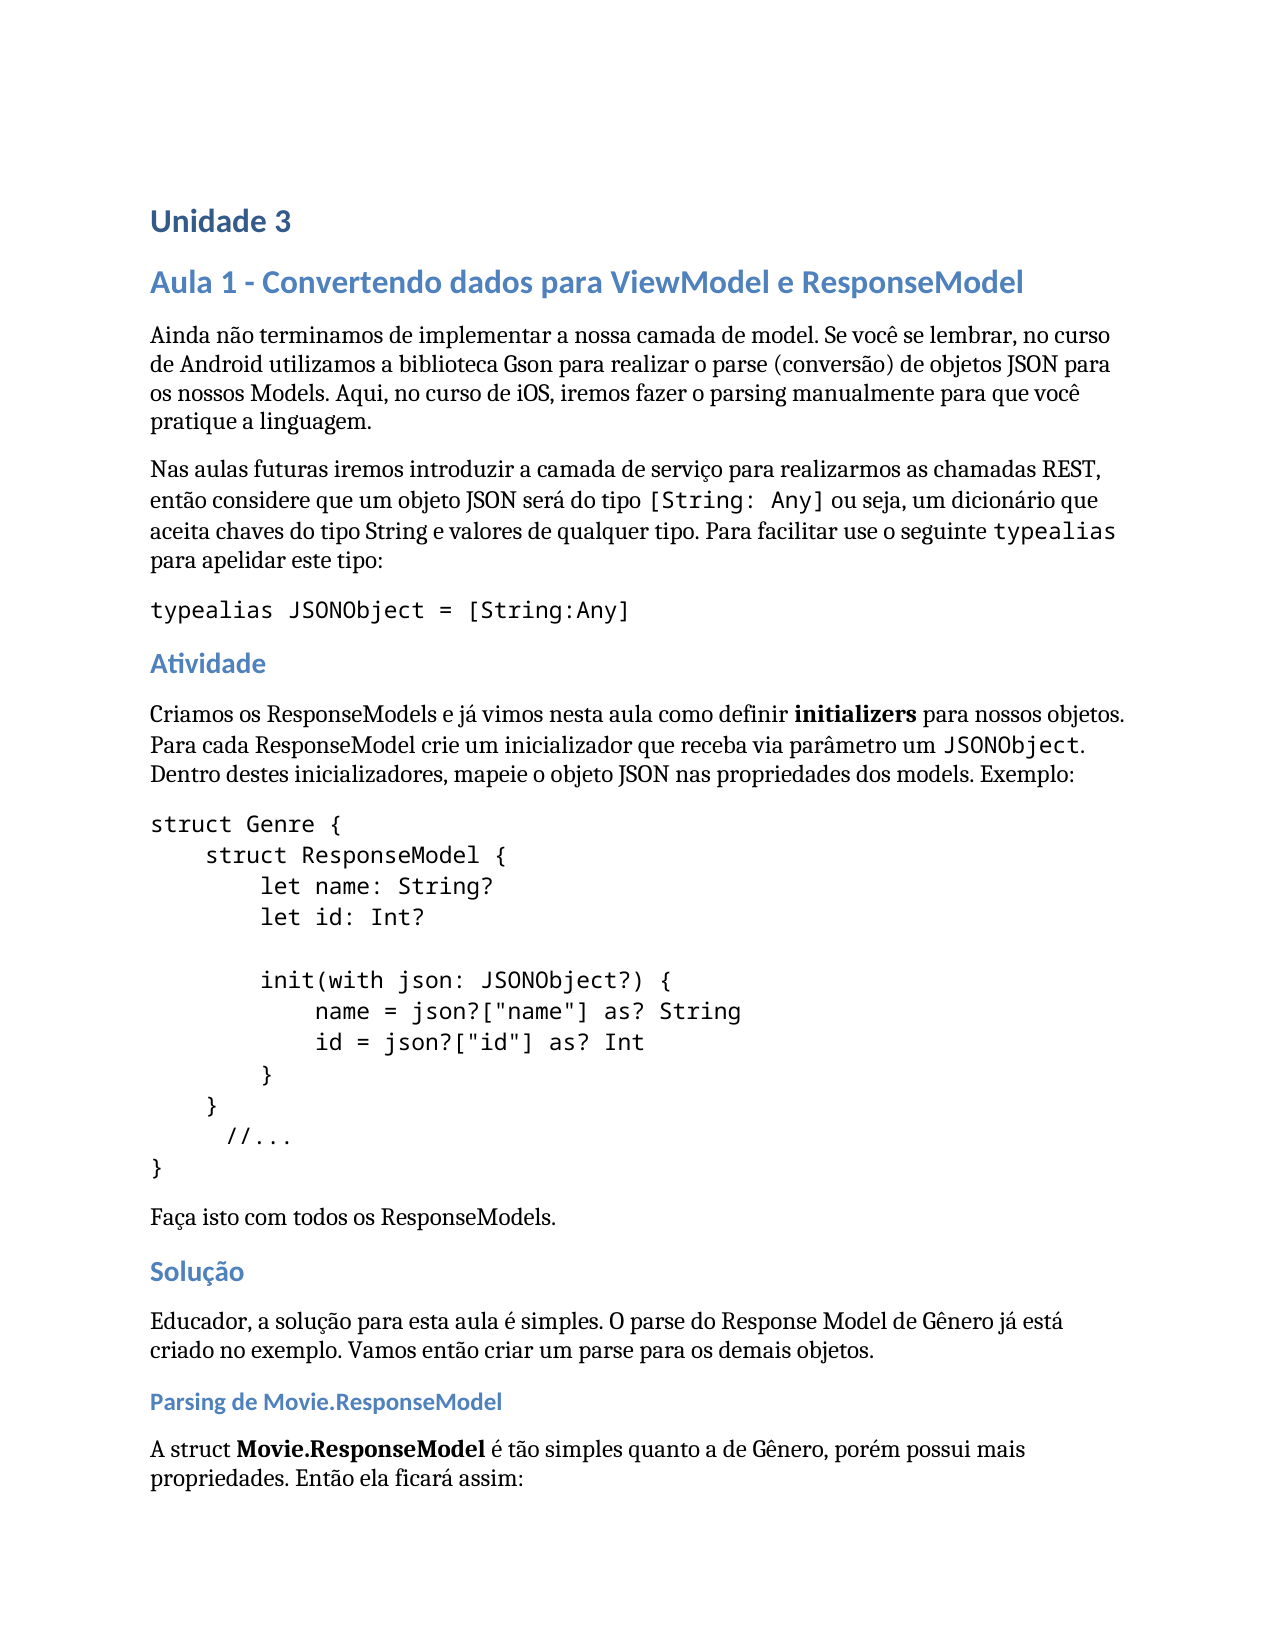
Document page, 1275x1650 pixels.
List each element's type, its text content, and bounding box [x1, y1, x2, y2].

text Criamos os ResponseModels e já vimos nesta aula como definir initializers para nossos objetos. Para cada ResponseModel crie um inicializador que receba via parâmetro um JSONObject. Dentro destes inicializadores, mapeie o objeto JSON nas propriedades dos models. Exemplo: [150, 700, 1125, 789]
text A struct Movie.ResponseModel é tão simples quanto a de Gênero, porém possui mais propriedades. Então ela ficará assim: [150, 1435, 1125, 1492]
subtitle Solução [150, 1253, 1125, 1288]
text Educador, a solução para esta aula é simples. O parse do Response Model de Gênero já está criado no exemplo. Vamos então criar um parse para os demais objetos. [150, 1307, 1125, 1365]
text Faça isto com todos os ResponseModels. [150, 1203, 1125, 1232]
subtitle Atividade [150, 646, 1125, 681]
text struct Genre { struct ResponseModel { let name: String? let id: Int? init(with json: JSONObject?) { name = json?["name"] as? String id = json?["id"] as? Int } } //... } [150, 807, 1125, 1182]
text Nas aulas futuras iremos introduzir a camada de serviço para realizarmos as chamadas REST, então considere que um objeto JSON será do tipo [String: Any] ou seja, um dicionário que aceita chaves do tipo String e valores de qualquer tipo. Para facilitar use o seguinte typealias para apelidar este tipo: [150, 455, 1125, 575]
subtitle Aula 1 - Convertendo dados para ViewModel e ResponseModel [150, 262, 1125, 302]
subtitle Unidade 3 [150, 200, 1125, 241]
text typealias JSONObject = [String:Any] [150, 593, 1125, 625]
subtitle Parsing de Movie.ResponseModel [150, 1386, 1125, 1416]
text Ainda não terminamos de implementar a nossa camada de model. Se você se lembrar, no curso de Android utilizamos a biblioteca Gson para realizar o parse (conversão) de objetos JSON para os nossos Models. Aqui, no curso de iOS, iremos fazer o parsing manualmente para que você pratique a linguagem. [150, 321, 1125, 436]
